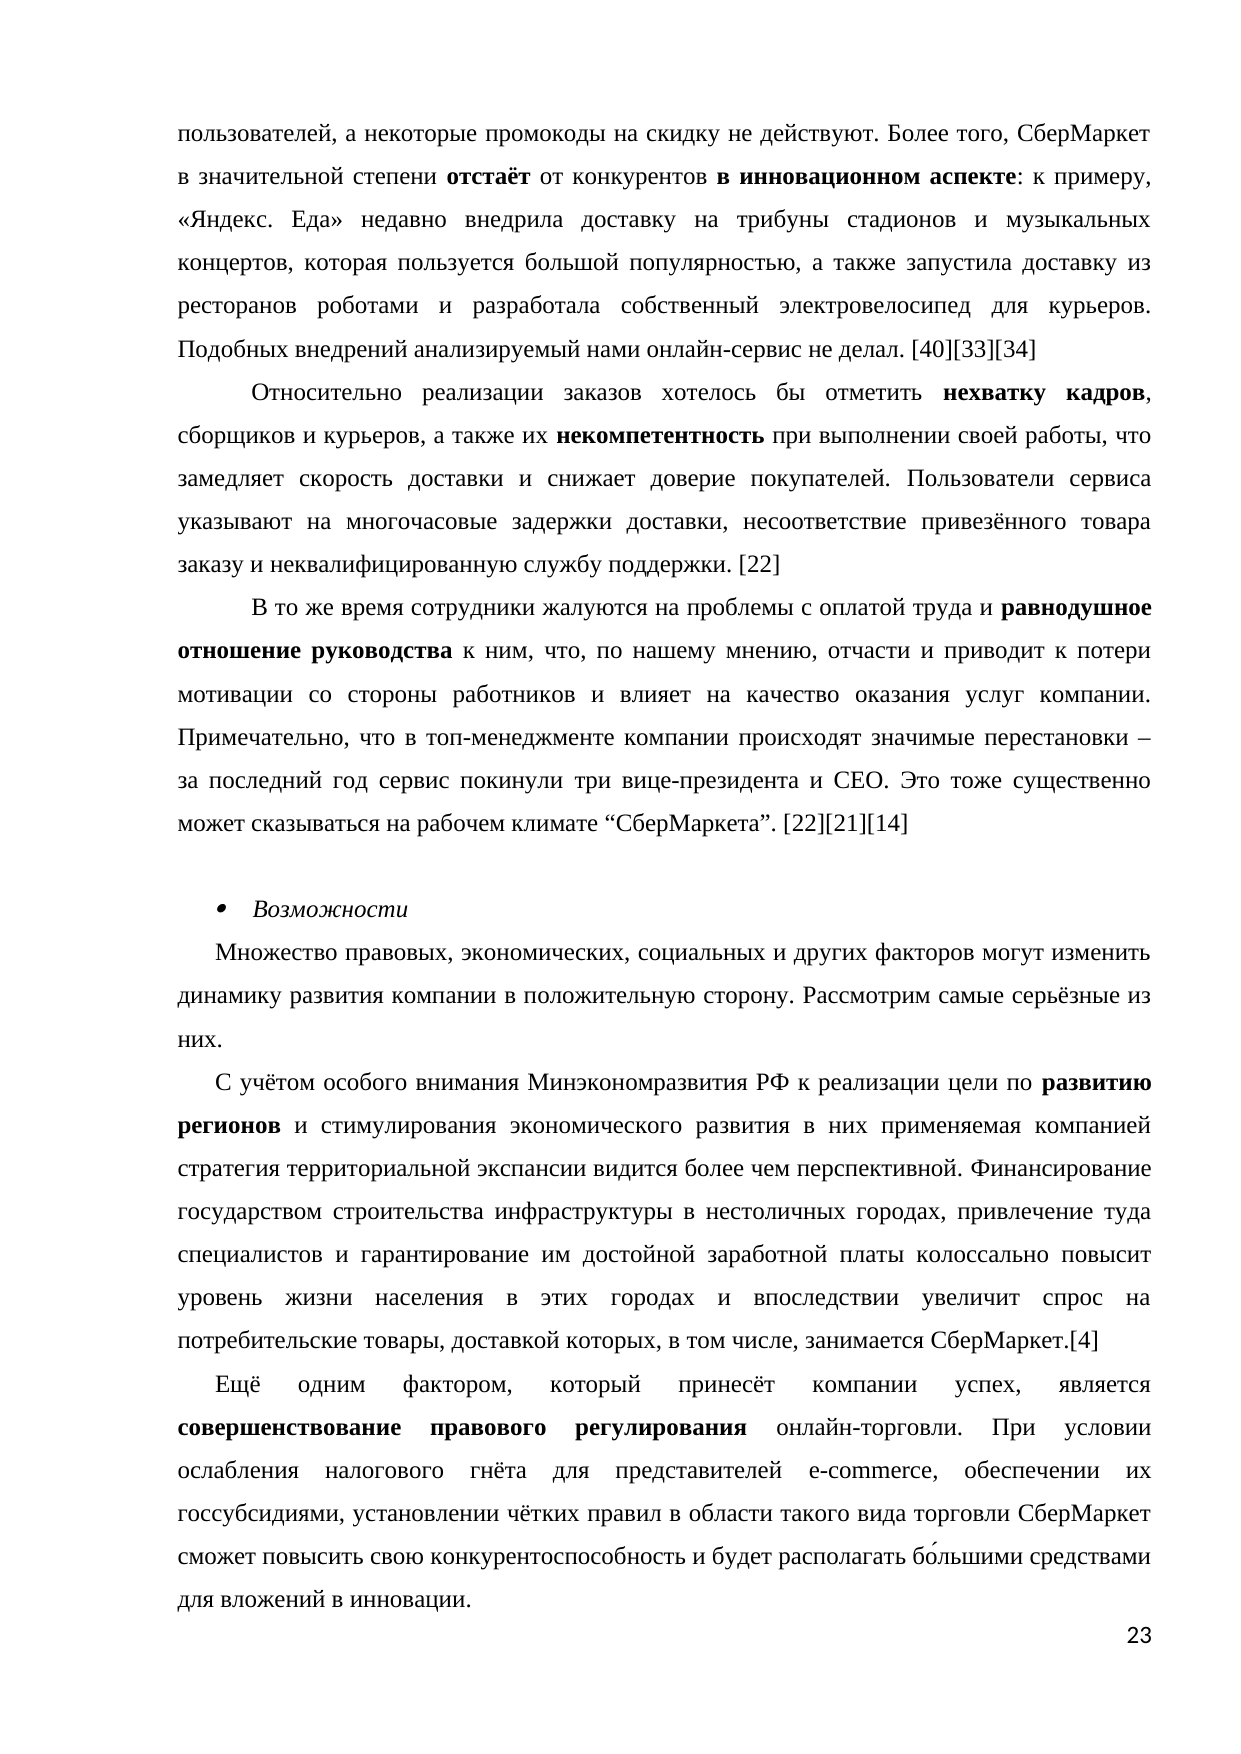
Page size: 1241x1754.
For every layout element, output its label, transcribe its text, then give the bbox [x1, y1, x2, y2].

text Ещё одним фактором, который принесёт компании успех, является совершенствование правового регулирования онлайн-торговли. При условии ослабления налогового гнёта для представителей e-commerce, обеспечении их госсубсидиями, установлении чётких правил в области такого вида торговли СберМаркет сможет повысить свою конкурентоспособность и будет располагать бо́льшими средствами для вложений в инновации. [177, 1369, 1152, 1613]
text Относительно реализации заказов хотелось бы отметить нехватку кадров, сборщиков и курьеров, а также их некомпетентность при выполнении своей работы, что замедляет скорость доставки и снижает доверие покупателей. Пользователи сервиса указывают на многочасовые задержки доставки, несоответствие привезённого товара заказу и неквалифицированную службу поддержки. [22] [177, 377, 1152, 578]
list Возможности [215, 894, 1152, 923]
text В то же время сотрудники жалуются на проблемы с оплатой труда и равнодушное отношение руководства к ним, что, по нашему мнению, отчасти и приводит к потери мотивации со стороны работников и влияет на качество оказания услуг компании. Примечательно, что в топ-менеджменте компании происходят значимые перестановки – за последний год сервис покинули три вице-президента и CEO. Это тоже существенно может сказываться на рабочем климате “СберМаркета”. [22][21][14] [177, 592, 1152, 837]
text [177, 118, 1152, 362]
text С учётом особого внимания Минэкономразвития РФ к реализации цели по развитию регионов и стимулирования экономического развития в них применяемая компанией стратегия территориальной экспансии видится более чем перспективной. Финансирование государством строительства инфраструктуры в нестоличных городах, привлечение туда специалистов и гарантирование им достойной заработной платы колоссально повысит уровень жизни населения в этих городах и впоследствии увеличит спрос на потребительские товары, доставкой которых, в том числе, занимается СберМаркет.[4] [177, 1067, 1152, 1354]
text Множество правовых, экономических, социальных и других факторов могут изменить динамику развития компании в положительную сторону. Рассмотрим самые серьёзные из них. [177, 937, 1152, 1052]
